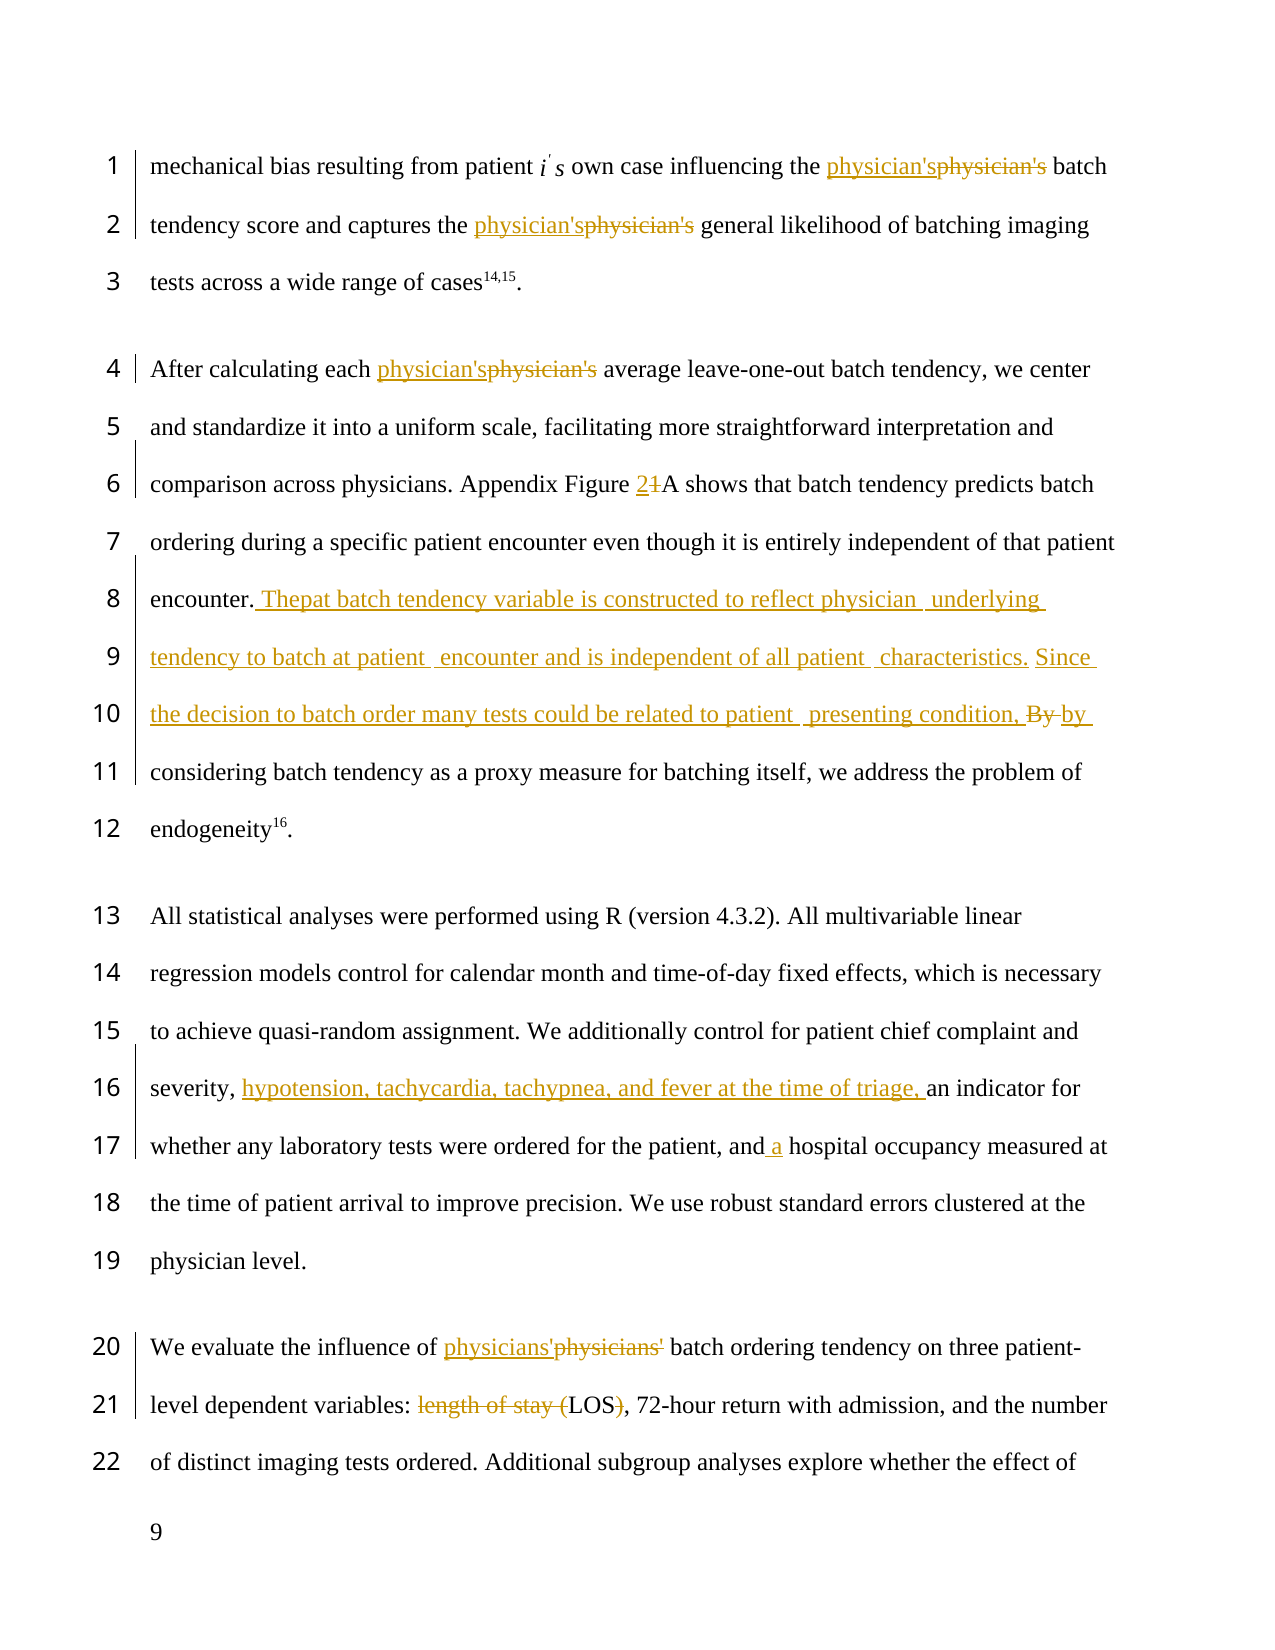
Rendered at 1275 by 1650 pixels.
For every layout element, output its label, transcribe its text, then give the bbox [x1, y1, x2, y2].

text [150, 1332, 1125, 1476]
text All statistical analyses were performed using R (version 4.3.2). All multivariable linear regression models control for calendar month and time-of-day fixed effects, which is necessary to achieve quasi-random assignment. We additionally control for patient chief complaint and severity, an indicator for whether any laboratory tests were ordered for the patient, and hospital occupancy measured at the time of patient arrival to improve precision. We use robust standard errors clustered at the physician level. [150, 901, 1125, 1274]
text After calculating each average leave-one-out batch tendency, we center and standardize it into a uniform scale, facilitating more straightforward interpretation and comparison across physicians. Appendix Figure A shows that batch tendency predicts batch ordering during a specific patient encounter even though it is entirely independent of that patient encounter. considering batch tendency as a proxy measure for batching itself, we address the problem of endogeneity16. [150, 354, 1125, 843]
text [150, 150, 1125, 296]
